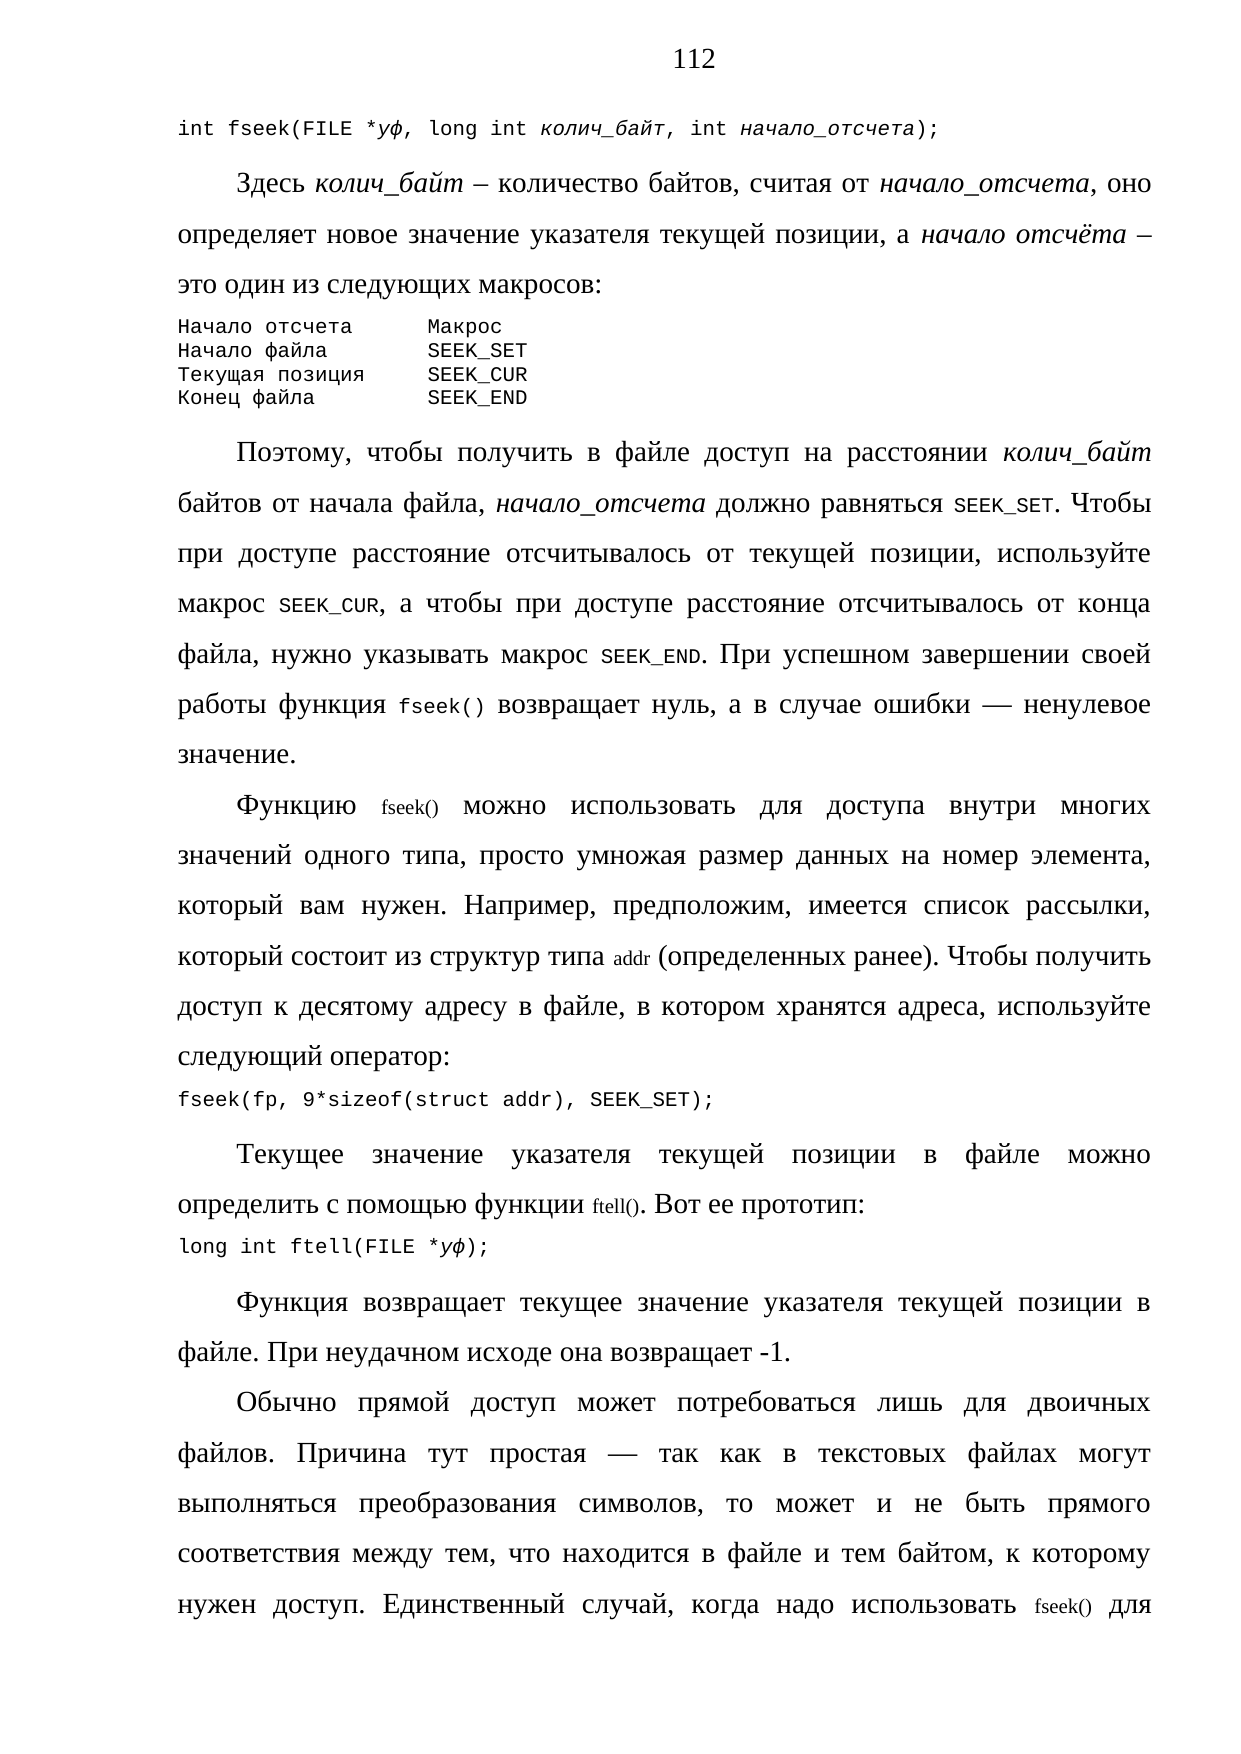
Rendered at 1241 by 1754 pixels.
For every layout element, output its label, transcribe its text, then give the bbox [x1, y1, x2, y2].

text fseek(fp, 9*sizeof(struct addr), SEEK_SET); [177, 1089, 1152, 1112]
text Начало отсчета Макрос [177, 316, 1152, 340]
text Поэтому, чтобы получить в файле доступ на расстоянии колич_байт байтов от начала файла, начало_отсчета должно равняться SEEK_SET. Чтобы при доступе расстояние отсчитывалось от текущей позиции, используйте макрос SEEK_CUR, а чтобы при доступе расстояние отсчитывалось от конца файла, нужно указывать макрос SEEK_END. При успешном завершении своей работы функция fseek() возвращает нуль, а в случае ошибки — ненулевое значение. [177, 434, 1152, 770]
text int fseek(FILE *уф, long int колич_байт, int начало_отсчета); [177, 118, 1152, 142]
text Функцию fseek() можно использовать для доступа внутри многих значений одного типа, просто умножая размер данных на номер элемента, который вам нужен. Например, предположим, имеется список рассылки, который состоит из структур типа addr (определенных ранее). Чтобы получить доступ к десятому адресу в файле, в котором хранятся адреса, используйте следующий оператор: [177, 787, 1152, 1072]
text long int ftell(FILE *уф); [177, 1237, 1152, 1260]
text Здесь колич_байт – количество байтов, считая от начало_отсчета, оно определяет новое значение указателя текущей позиции, а начало отсчёта – это один из следующих макросов: [177, 165, 1152, 299]
text Функция возвращает текущее значение указателя текущей позиции в файле. При неудачном исходе она возвращает -1. [177, 1284, 1152, 1368]
text Начало файла SEEK_SET [177, 340, 1152, 364]
text Текущая позиция SEEK_CUR [177, 364, 1152, 387]
text Конец файла SEEK_END [177, 387, 1152, 411]
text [177, 1384, 1152, 1619]
text Текущее значение указателя текущей позиции в файле можно определить с помощью функции ftell(). Вот ее прототип: [177, 1136, 1152, 1220]
